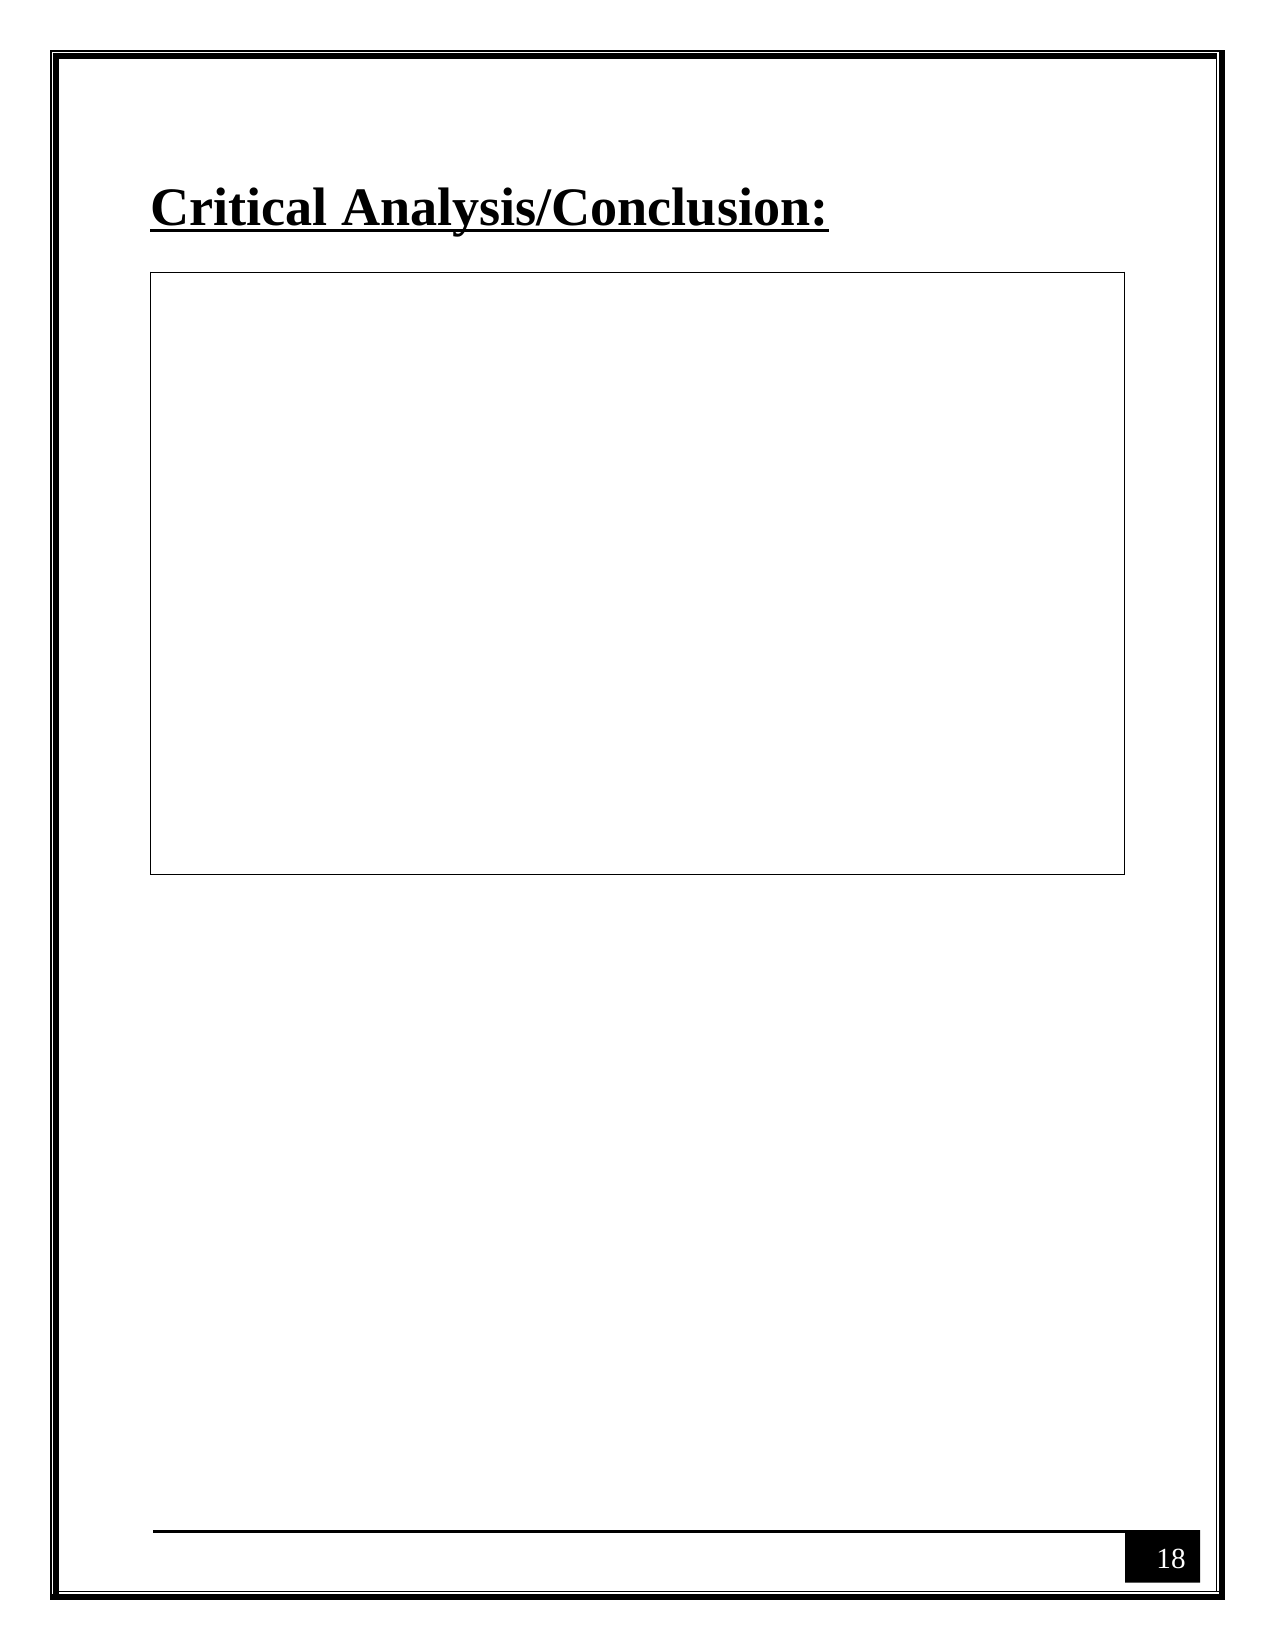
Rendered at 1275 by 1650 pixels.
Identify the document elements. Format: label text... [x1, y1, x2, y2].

subtitle Critical Analysis/Conclusion: [150, 175, 1125, 237]
table_header [151, 273, 1124, 874]
